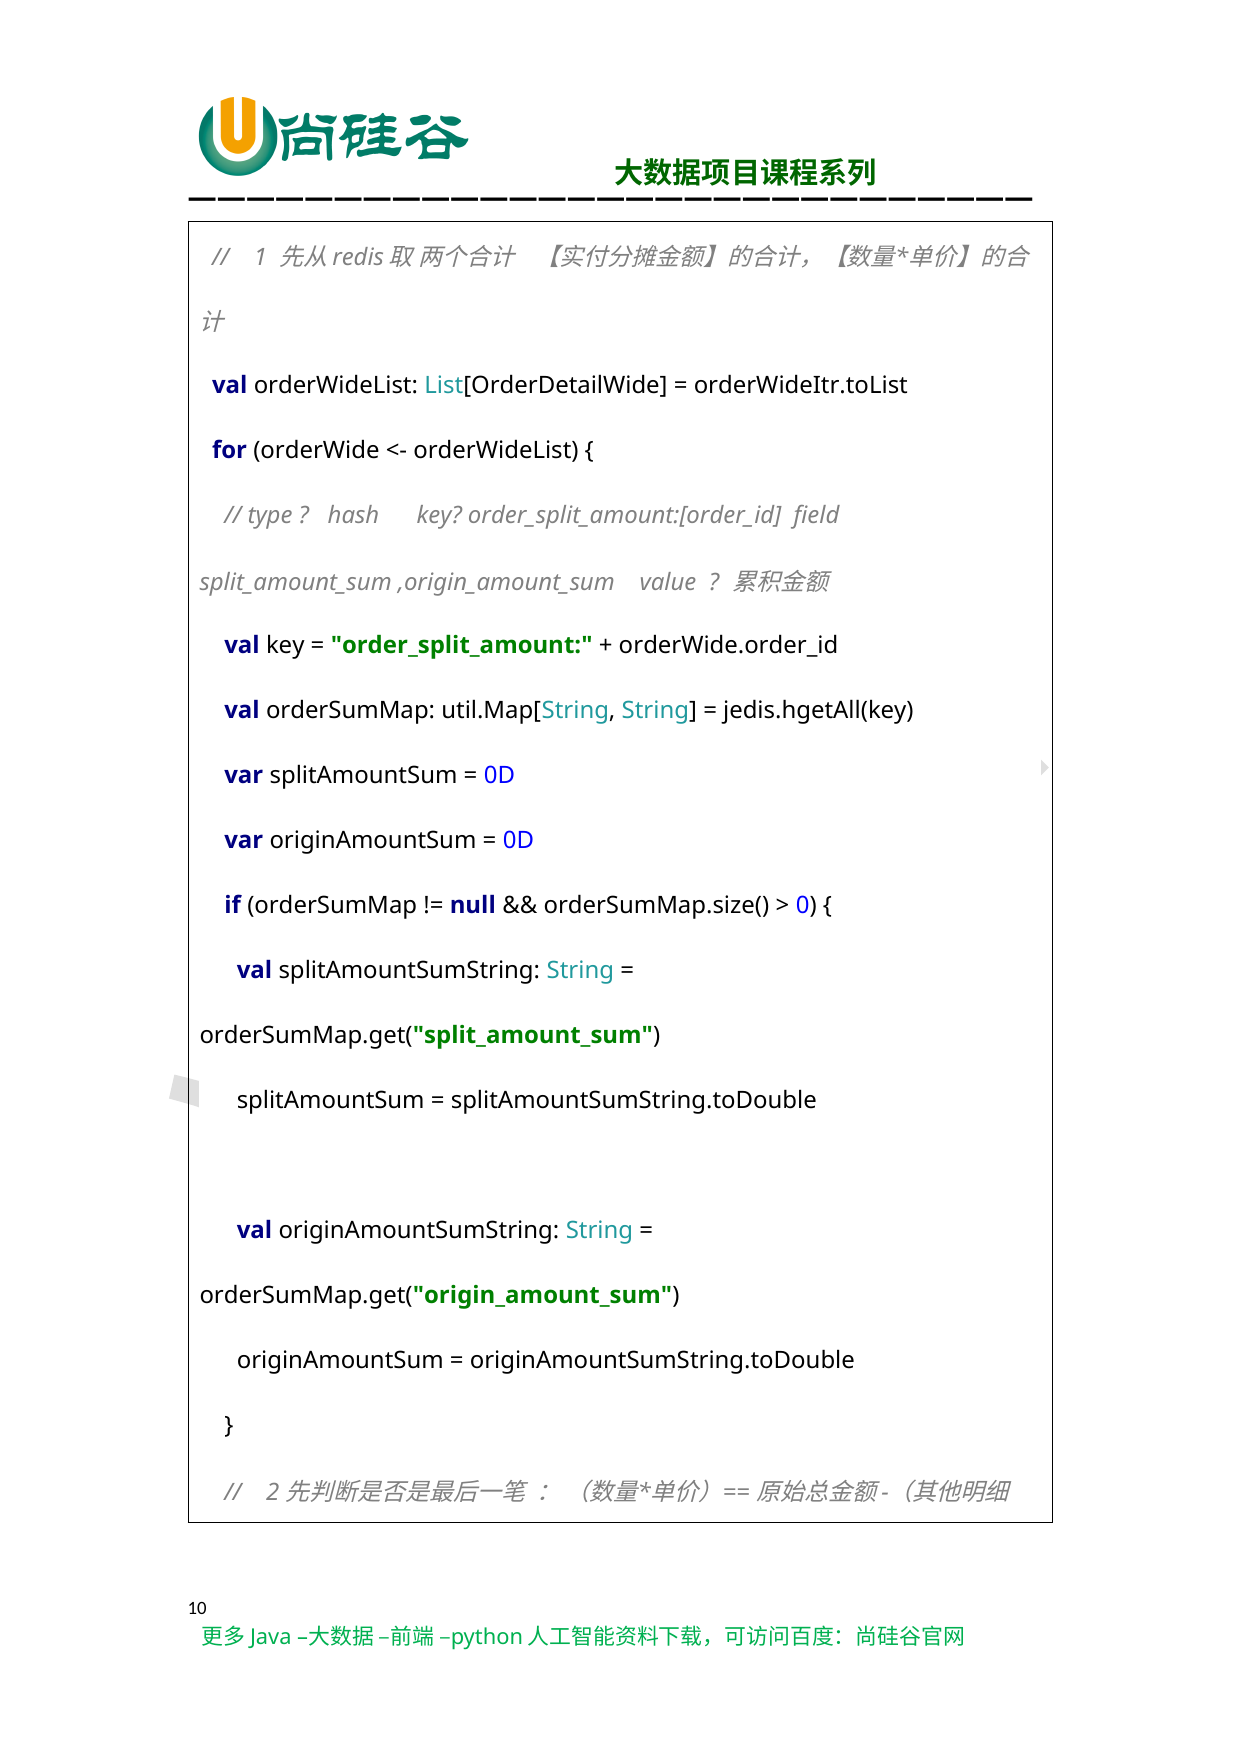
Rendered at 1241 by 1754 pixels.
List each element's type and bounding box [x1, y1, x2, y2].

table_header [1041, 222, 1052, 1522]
picture [187, 88, 476, 184]
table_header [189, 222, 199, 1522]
